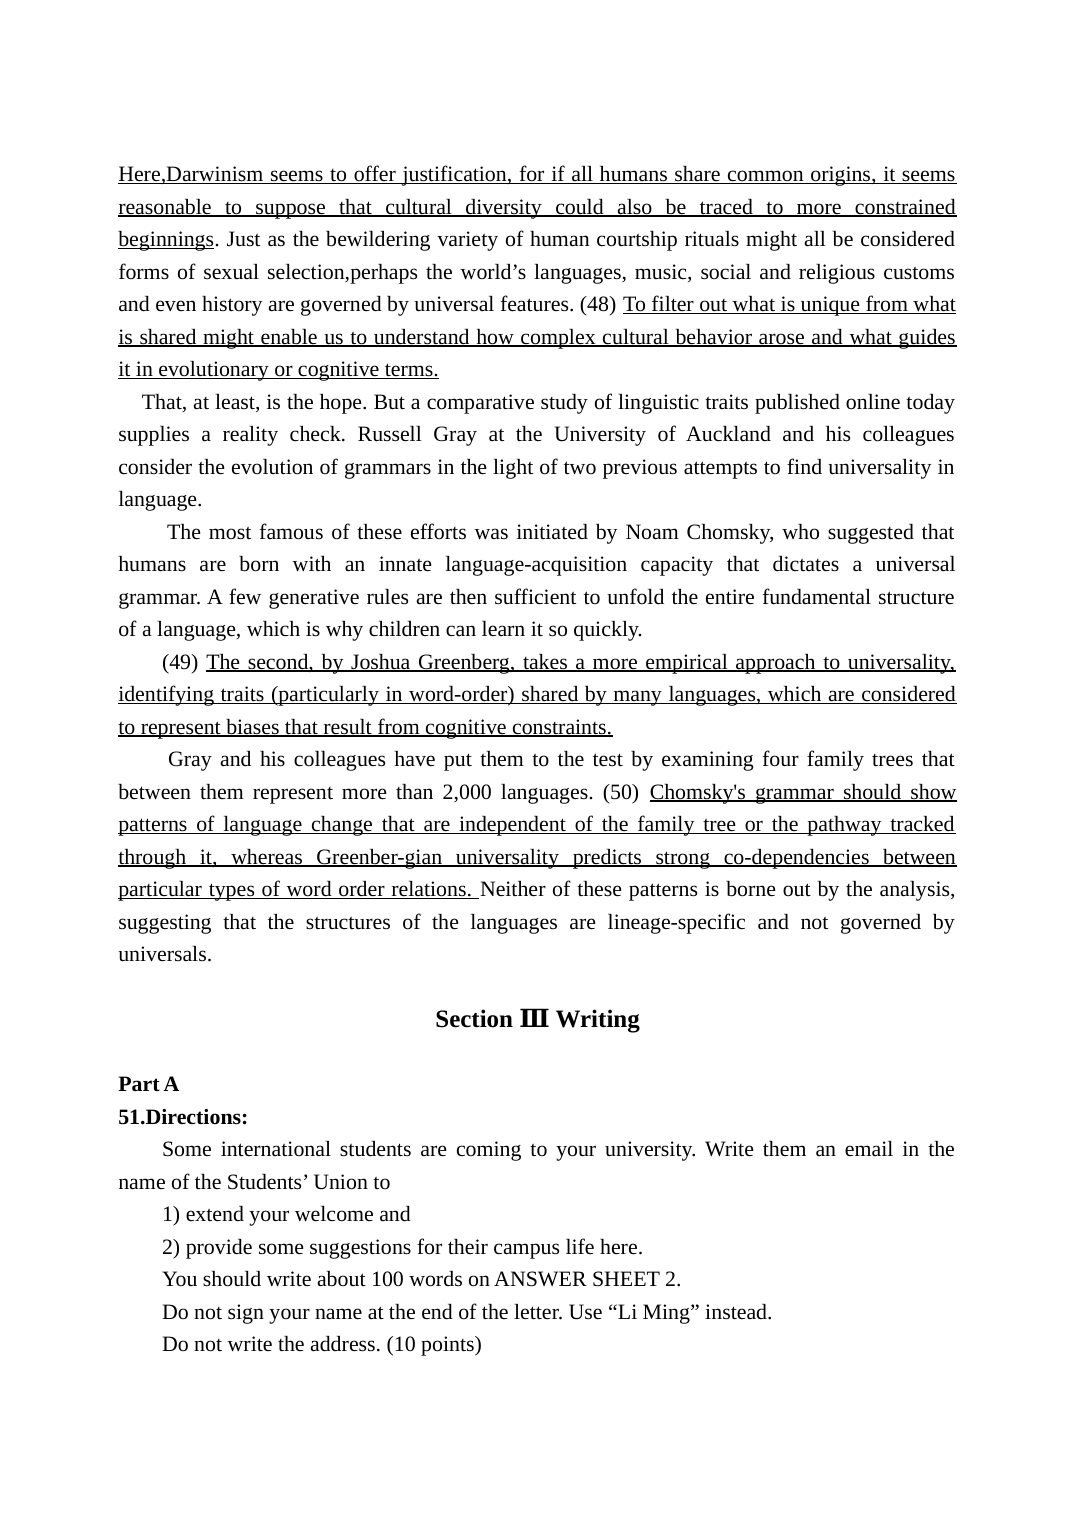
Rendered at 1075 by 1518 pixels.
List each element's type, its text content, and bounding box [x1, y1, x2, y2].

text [118, 158, 957, 183]
text (49) The second, by Joshua Greenberg, takes a more empirical approach to universality, identifying traits (particularly in word-order) shared by many languages, which are considered to represent biases that result from cognitive constraints. [118, 645, 957, 703]
text Do not sign your name at the end of the letter. Use “Li Ming” instead. [118, 1295, 957, 1328]
text The most famous of these efforts was initiated by Noam Chomsky, who suggested that humans are born with an innate language-acquisition capacity that dictates a universal grammar. A few generative rules are then sufficient to unfold the entire fundamental structure of a language, which is why children can learn it so quickly. [118, 515, 957, 645]
text Some international students are coming to your university. Write them an email in the name of the Students’ Union to [118, 1133, 957, 1198]
text (49) The second, by Joshua Greenberg, takes a more empirical approach to universality, identifying traits (particularly in word-order) shared by many languages, which are considered to represent biases that result from cognitive constraints. [118, 704, 957, 743]
text 51.Directions: [118, 1100, 957, 1133]
text Gray and his colleagues have put them to the test by examining four family trees that between them represent more than 2,000 languages. (50) Chomsky's grammar should show patterns of language change that are independent of the family tree or the pathway tracked through it, whereas Greenber-gian universality predicts strong co-dependencies between particular types of word order relations. Neither of these patterns is borne out by the analysis, suggesting that the structures of the languages are lineage-specific and not governed by universals. [118, 743, 957, 865]
text You should write about 100 words on ANSWER SHEET 2. [118, 1263, 957, 1295]
text 1) extend your welcome and [118, 1198, 957, 1230]
text That, at least, is the hope. But a comparative study of linguistic traits published online today supplies a reality check. Russell Gray at the University of Auckland and his colleagues consider the evolution of grammars in the light of two previous attempts to find universality in language. [118, 385, 957, 515]
text Gray and his colleagues have put them to the test by examining four family trees that between them represent more than 2,000 languages. (50) Chomsky's grammar should show patterns of language change that are independent of the family tree or the pathway tracked through it, whereas Greenber-gian universality predicts strong co-dependencies between particular types of word order relations. Neither of these patterns is borne out by the analysis, suggesting that the structures of the languages are lineage-specific and not governed by universals. [118, 867, 957, 970]
text 2) provide some suggestions for their campus life here. [118, 1230, 957, 1263]
text Section Ⅲ Writing [118, 1003, 957, 1035]
text Do not write the address. (10 points) [118, 1328, 957, 1360]
text Part A [118, 1068, 957, 1100]
